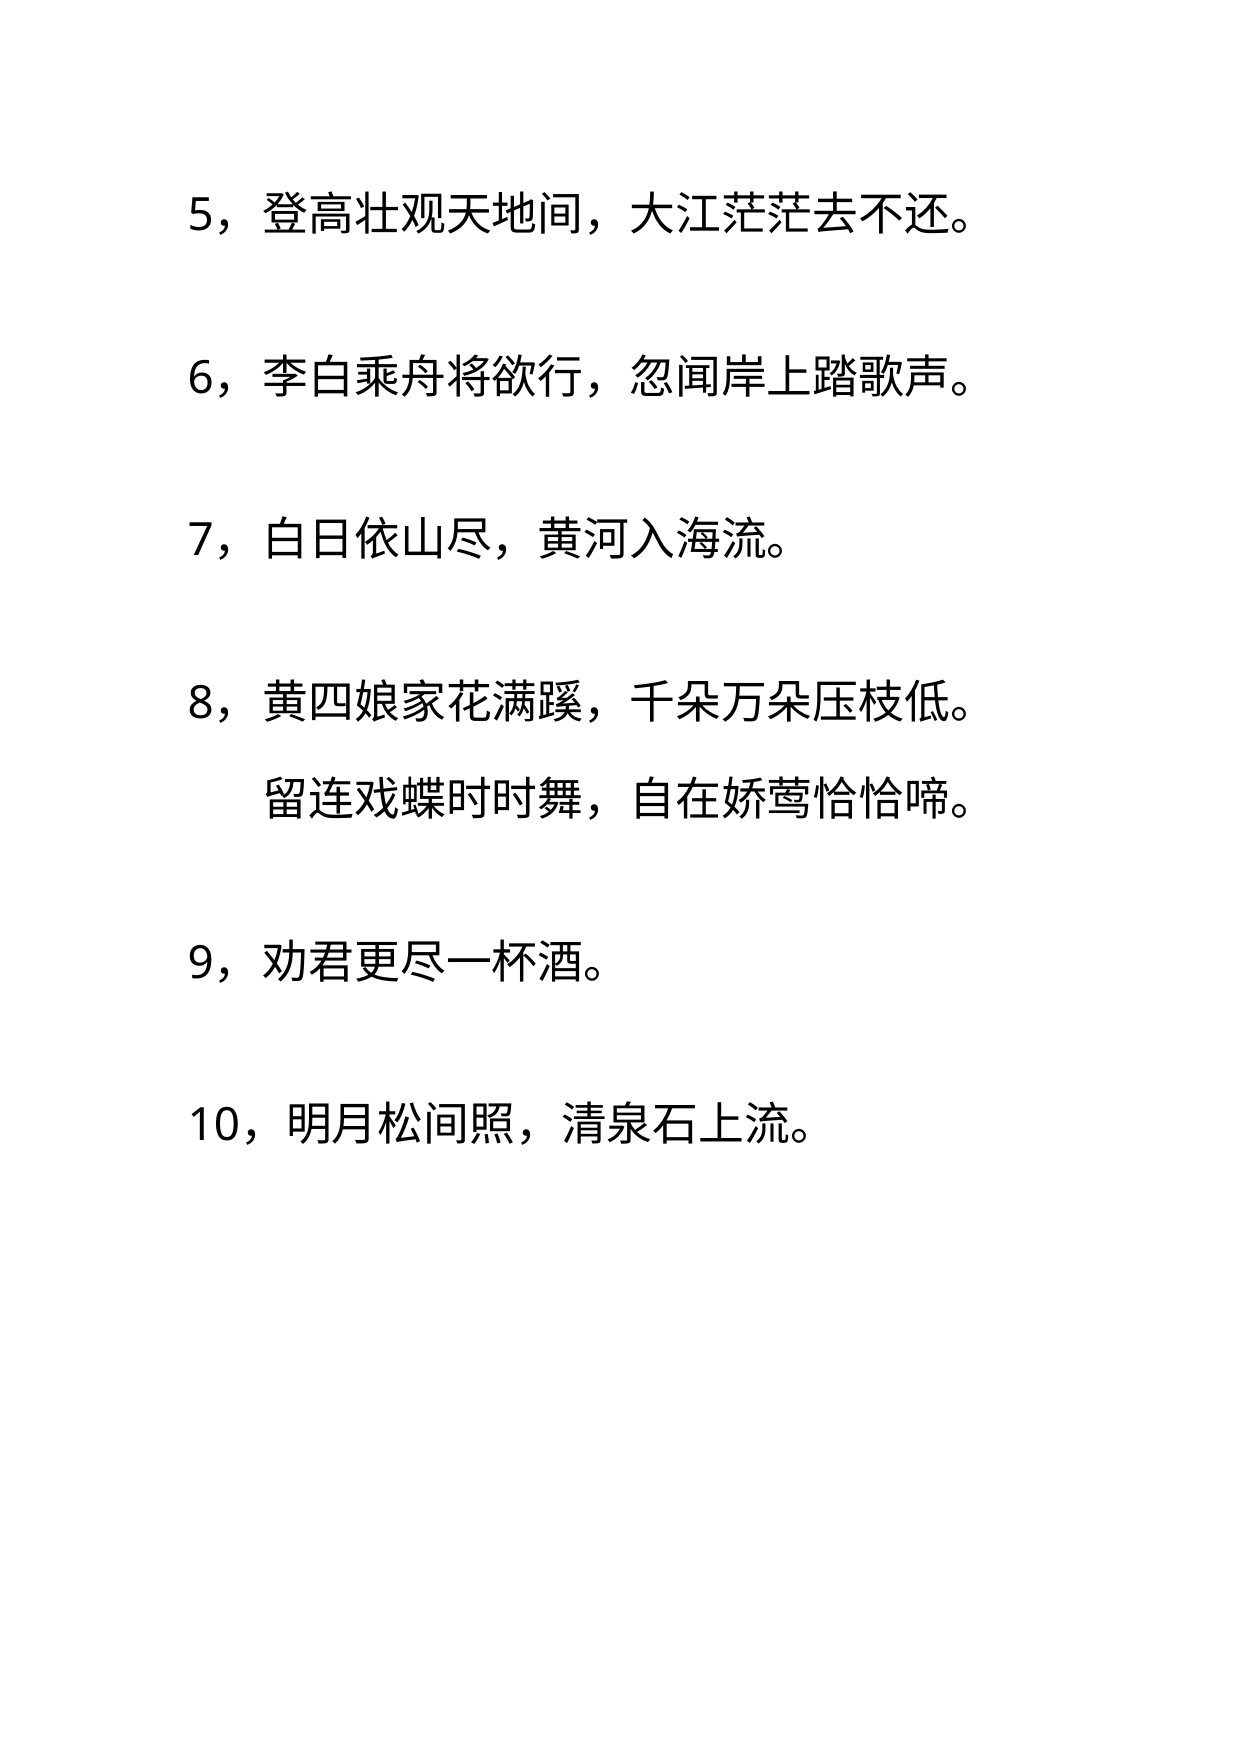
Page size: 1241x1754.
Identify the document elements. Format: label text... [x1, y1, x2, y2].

list 白日依山尽，黄河入海流。 [187, 487, 1053, 584]
list 黄四娘家花满蹊，千朵万朵压枝低。 [187, 649, 1053, 747]
list 留连戏蝶时时舞，自在娇莺恰恰啼。 [262, 747, 1053, 844]
list 李白乘舟将欲行，忽闻岸上踏歌声。 [187, 324, 1053, 422]
text 10，明月松间照，清泉石上流。 [187, 1072, 1053, 1169]
list 劝君更尽一杯酒。 [187, 909, 1053, 1007]
list 登高壮观天地间，大江茫茫去不还。 [187, 162, 1053, 259]
